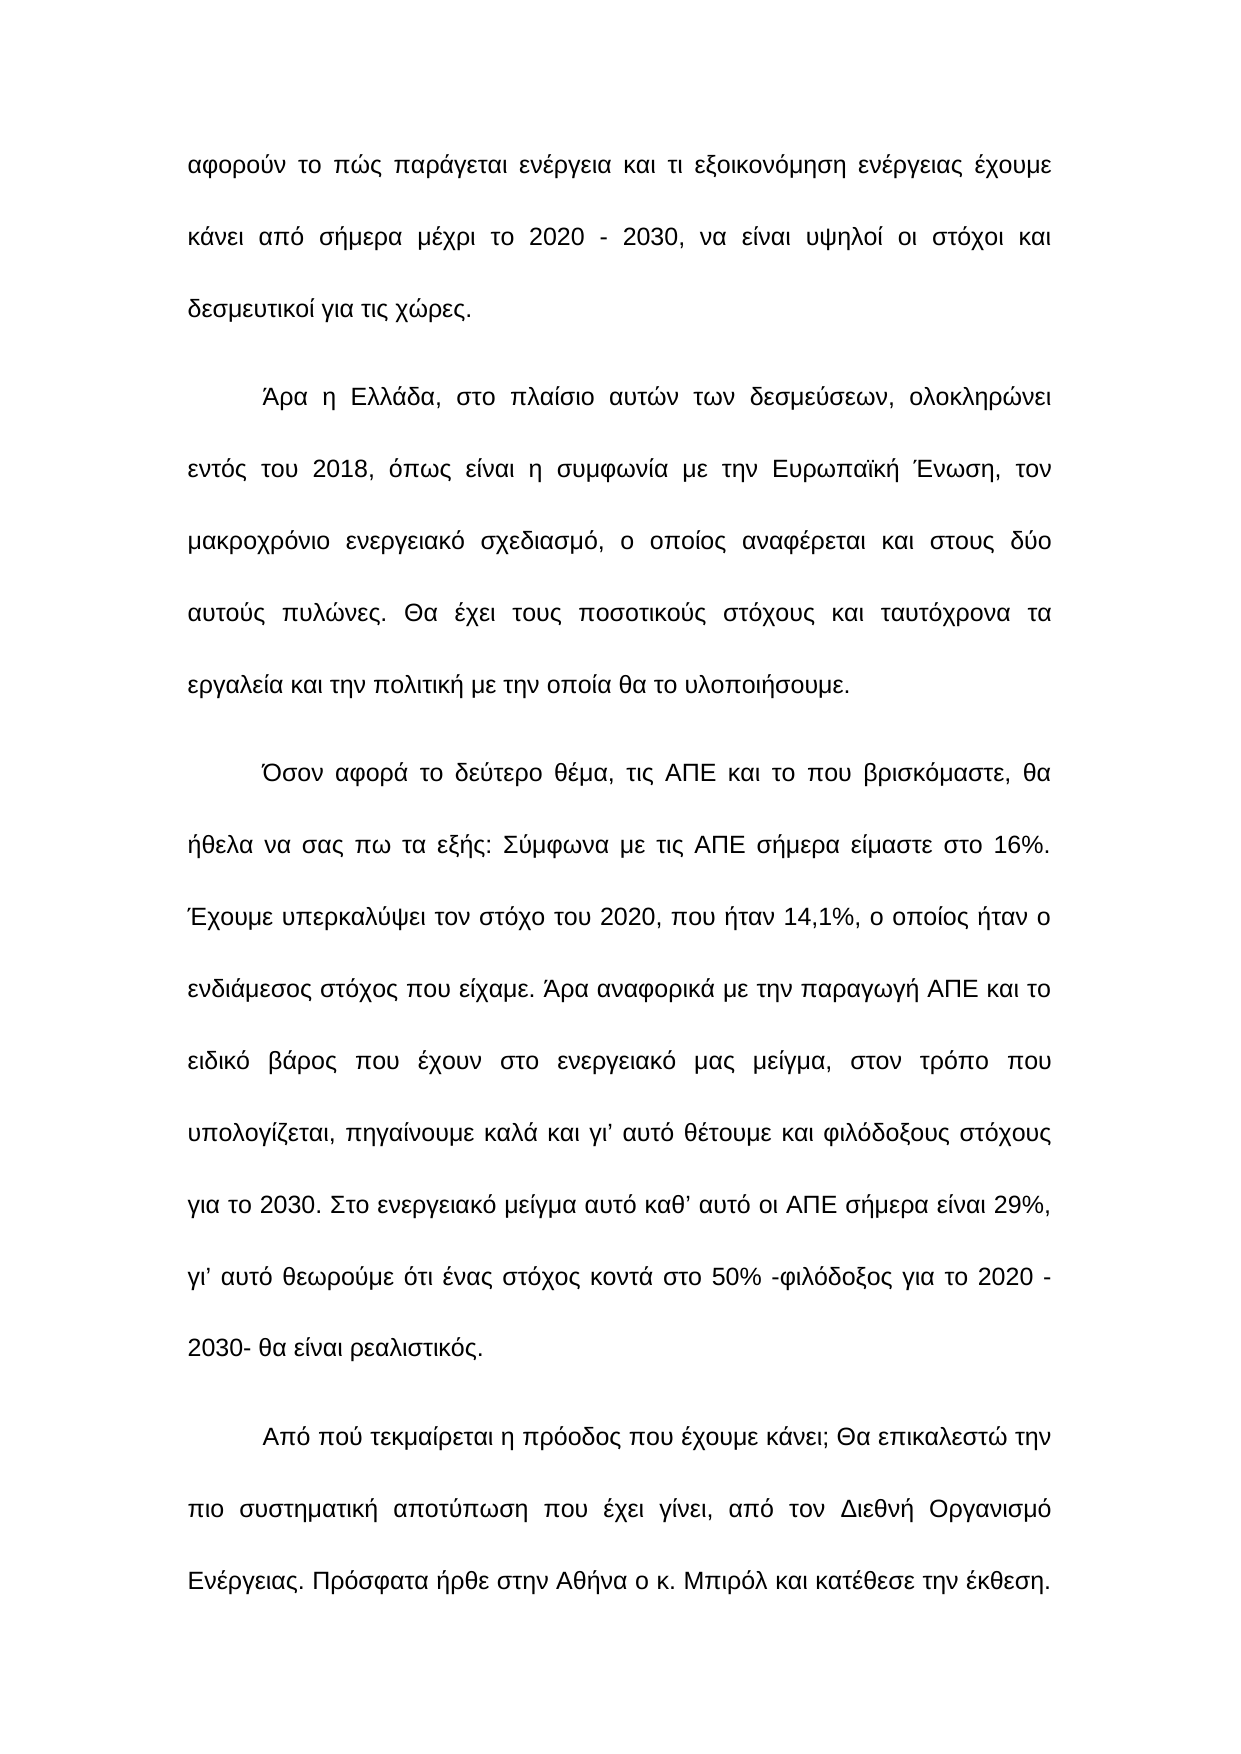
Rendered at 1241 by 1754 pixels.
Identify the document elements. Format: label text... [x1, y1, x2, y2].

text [187, 1422, 1053, 1594]
text Όσον αφορά το δεύτερο θέμα, τις ΑΠΕ και το που βρισκόμαστε, θα ήθελα να σας πω τα εξής: Σύμφωνα με τις ΑΠΕ σήμερα είμαστε στο 16%. Έχουμε υπερκαλύψει τον στόχο του 2020, που ήταν 14,1%, ο οποίος ήταν ο ενδιάμεσος στόχος που είχαμε. Άρα αναφορικά με την παραγωγή ΑΠΕ και το ειδικό βάρος που έχουν στο ενεργειακό μας μείγμα, στον τρόπο που υπολογίζεται, πηγαίνουμε καλά και γι’ αυτό θέτουμε και φιλόδοξους στόχους για το 2030. Στο ενεργειακό μείγμα αυτό καθ’ αυτό οι ΑΠΕ σήμερα είναι 29%, γι’ αυτό θεωρούμε ότι ένας στόχος κοντά στο 50% -φιλόδοξος για το 2020 - 2030- θα είναι ρεαλιστικός. [187, 758, 1053, 1362]
text Άρα η Ελλάδα, στο πλαίσιο αυτών των δεσμεύσεων, ολοκληρώνει εντός του 2018, όπως είναι η συμφωνία με την Ευρωπαϊκή Ένωση, τον μακροχρόνιο ενεργειακό σχεδιασμό, ο οποίος αναφέρεται και στους δύο αυτούς πυλώνες. Θα έχει τους ποσοτικούς στόχους και ταυτόχρονα τα εργαλεία και την πολιτική με την οποία θα το υλοποιήσουμε. [187, 382, 1053, 698]
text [187, 150, 1053, 322]
